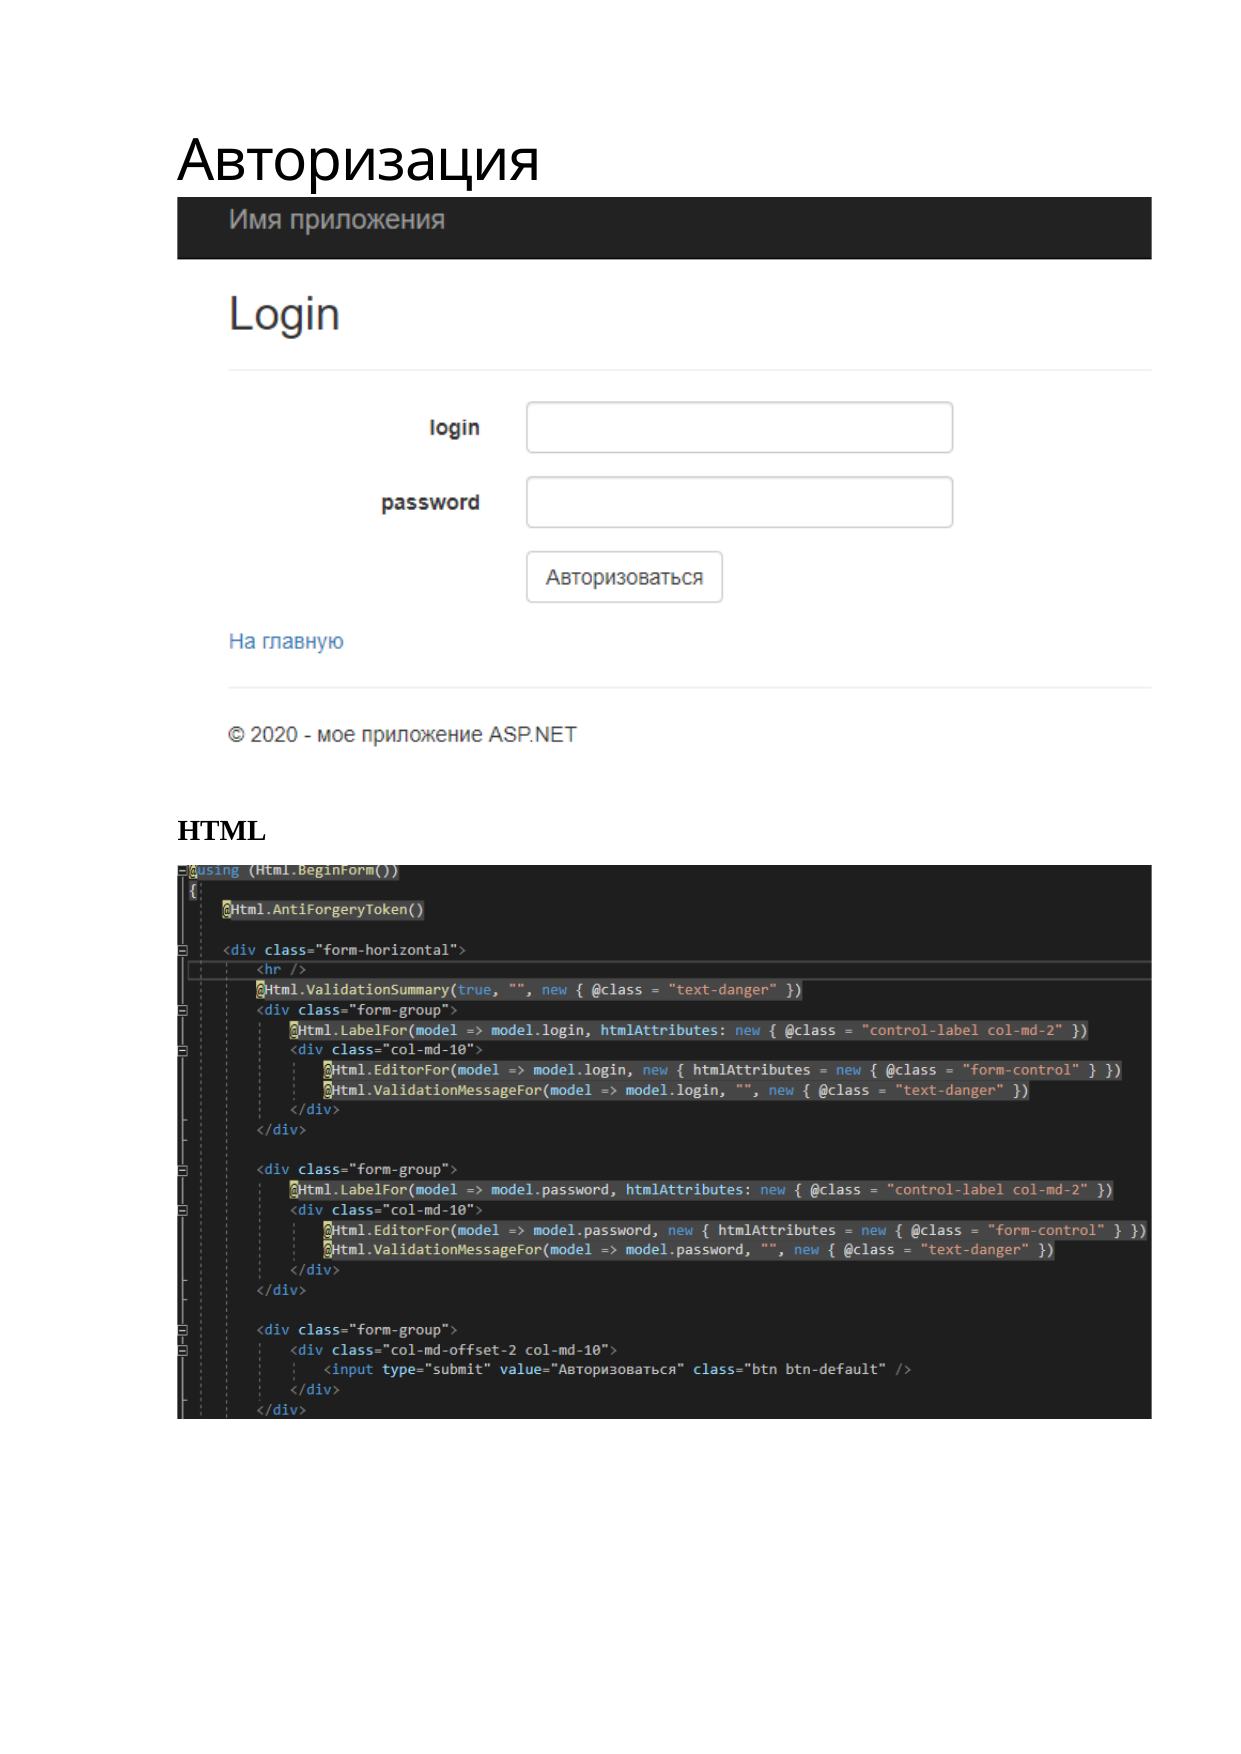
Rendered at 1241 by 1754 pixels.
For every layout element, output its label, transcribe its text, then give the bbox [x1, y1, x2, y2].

title Авторизация [177, 118, 1152, 197]
picture [177, 865, 1152, 1419]
picture [177, 197, 1152, 794]
text HTML [177, 813, 1152, 846]
